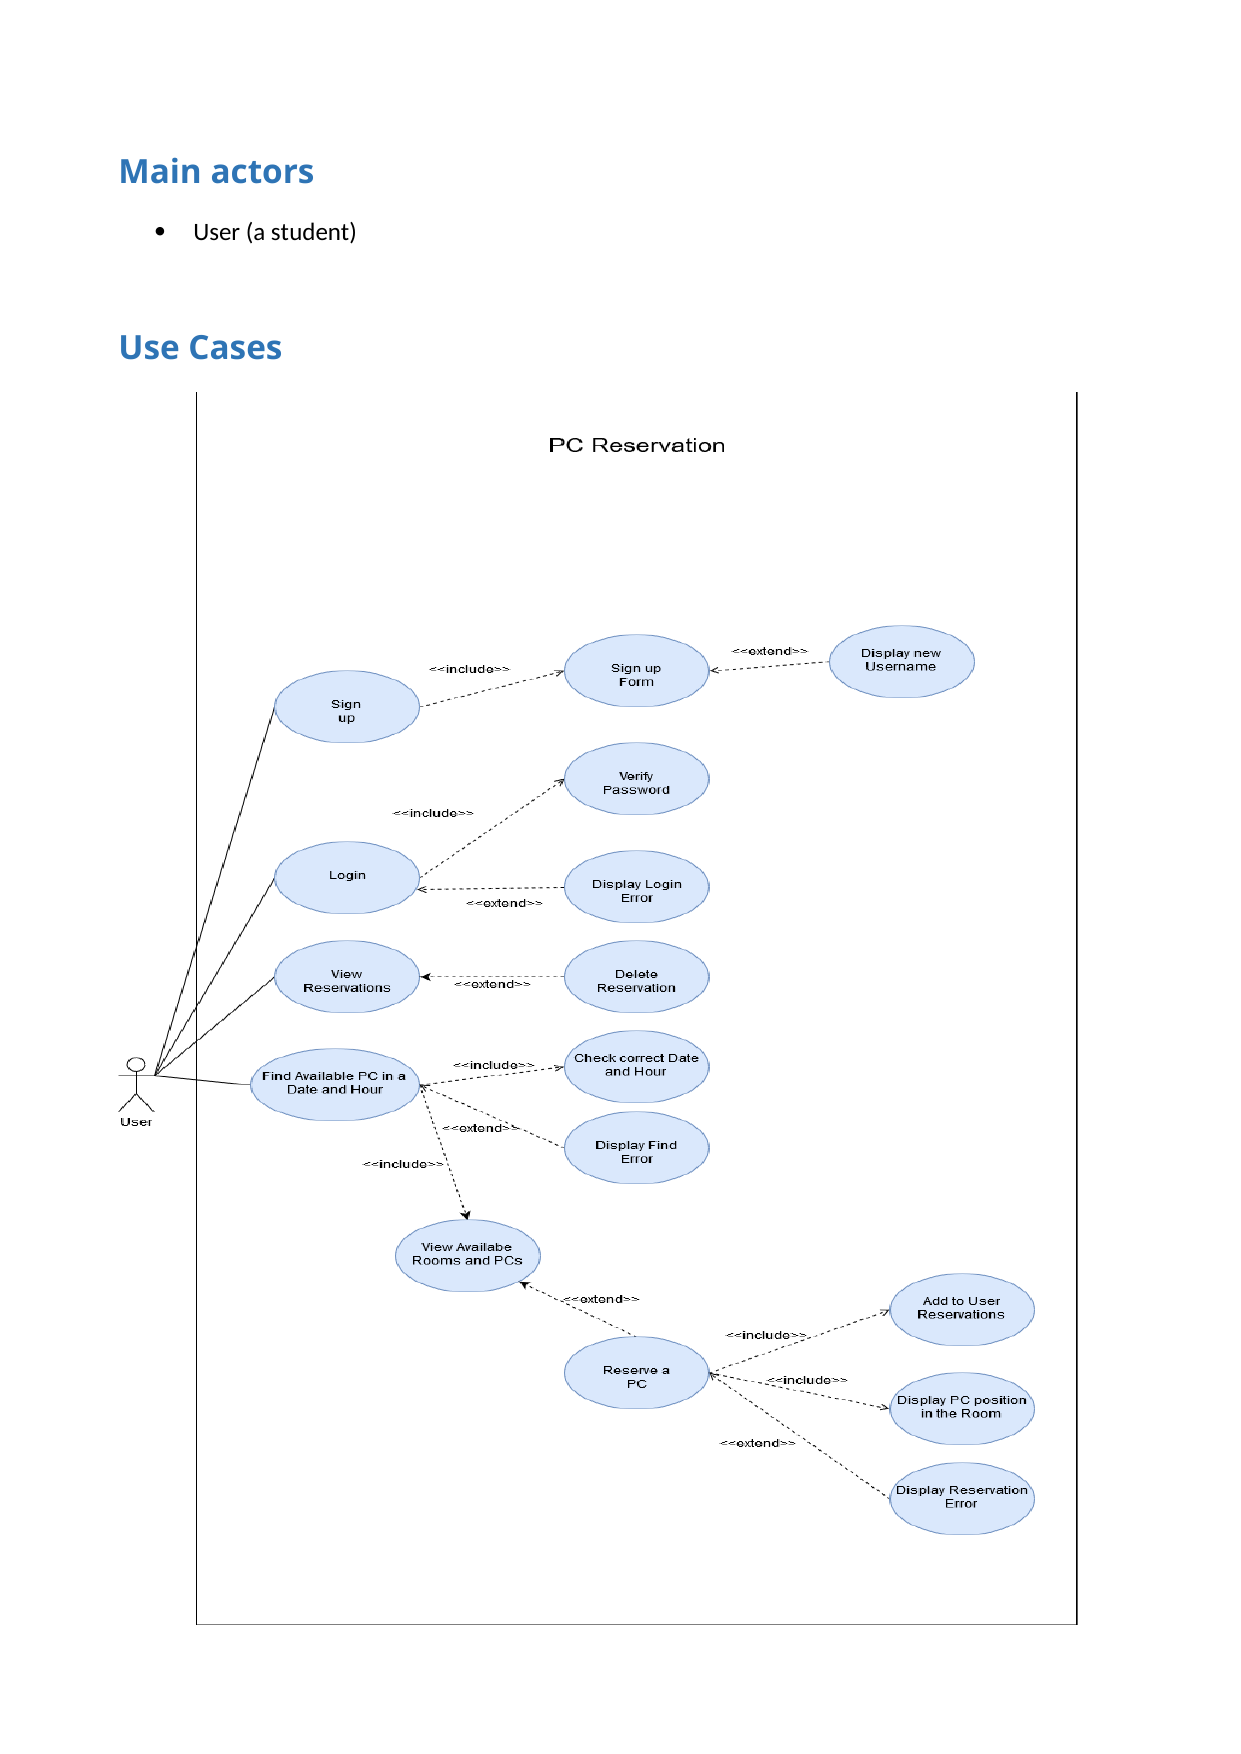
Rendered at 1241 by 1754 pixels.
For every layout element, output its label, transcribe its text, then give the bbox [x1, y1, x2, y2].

picture [118, 392, 1078, 1625]
subtitle Use Cases [118, 324, 1122, 369]
subtitle Main actors [118, 148, 1122, 193]
list User (a student) [156, 216, 1122, 246]
